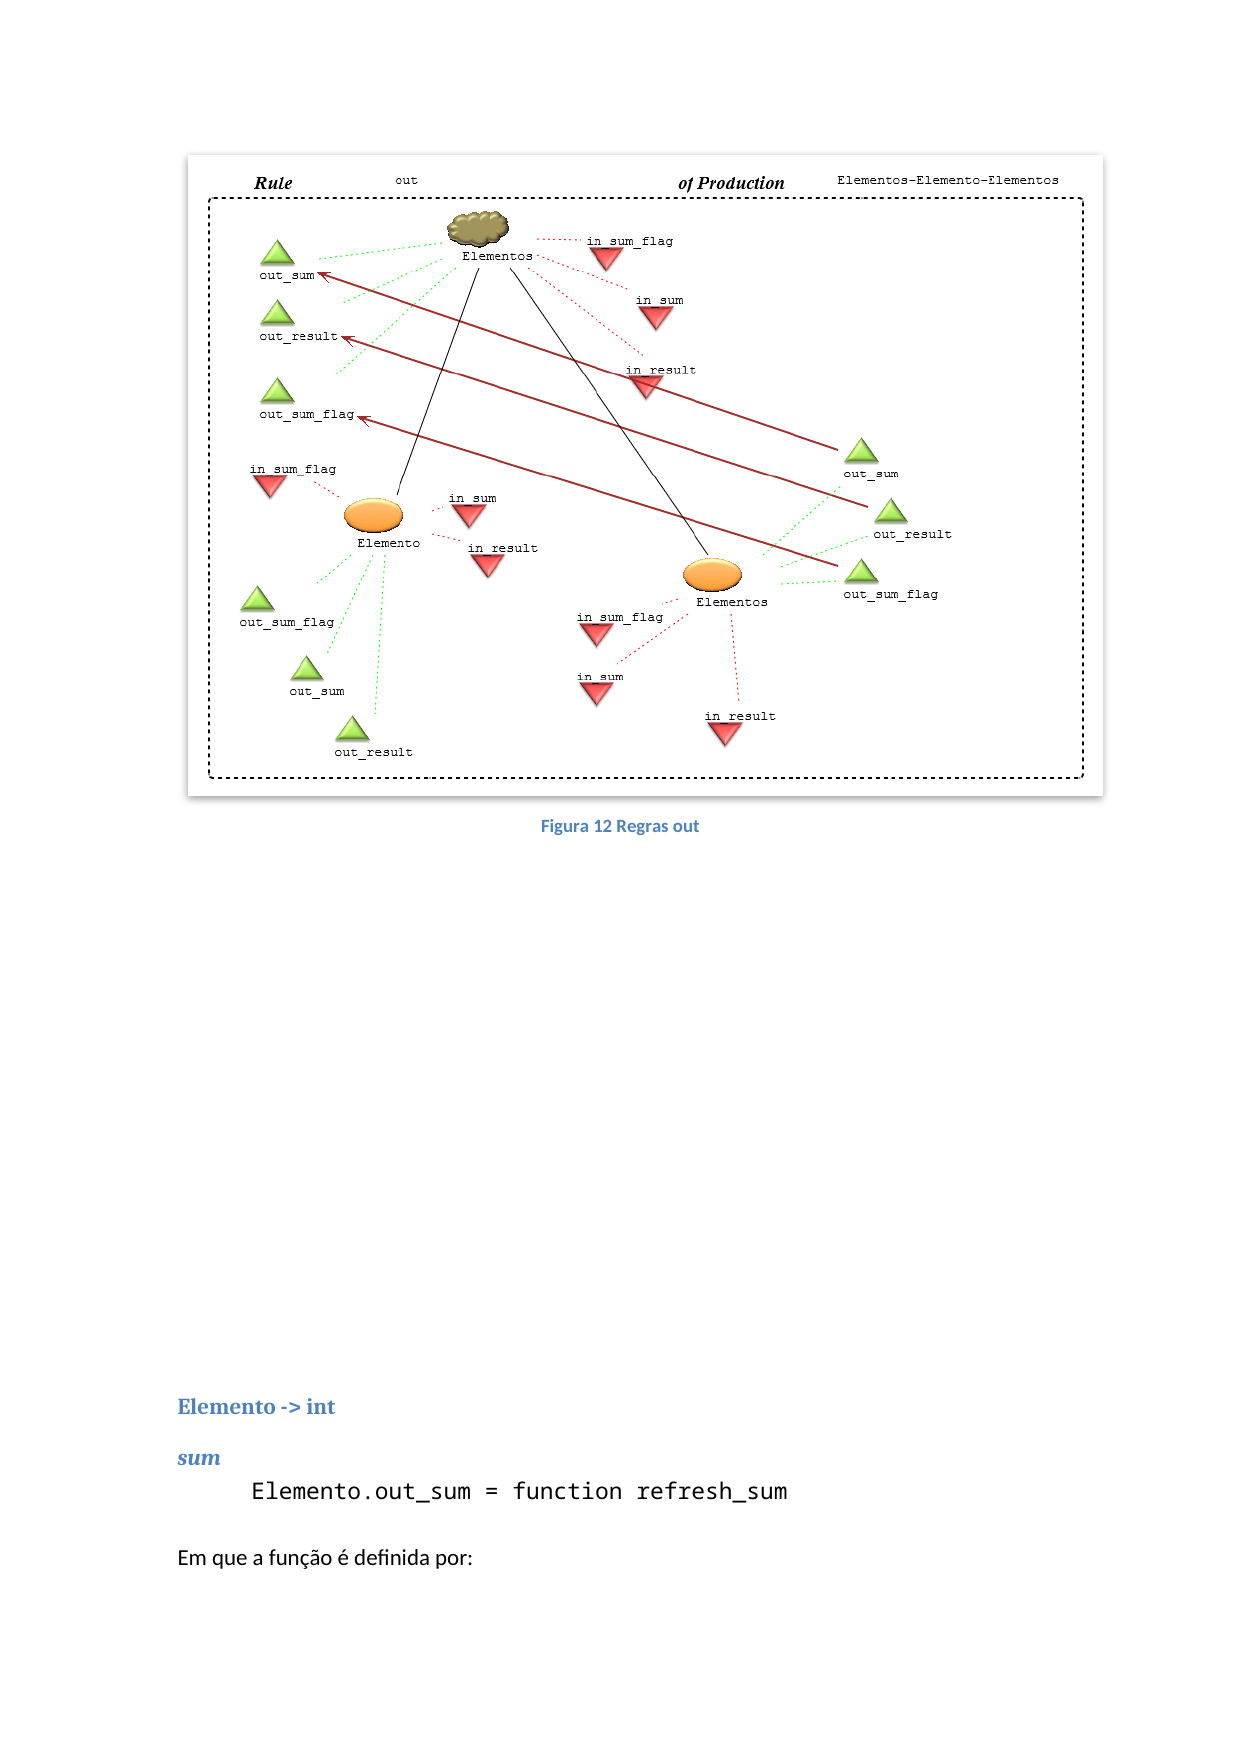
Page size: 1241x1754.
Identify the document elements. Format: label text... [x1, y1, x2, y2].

text Em que a função é definida por: [177, 1543, 1063, 1571]
subtitle Elemento -> int [177, 1394, 1063, 1420]
text Elemento.out_sum = function refresh_sum [177, 1475, 1063, 1506]
subtitle sum [177, 1445, 1063, 1471]
picture [202, 169, 1088, 781]
